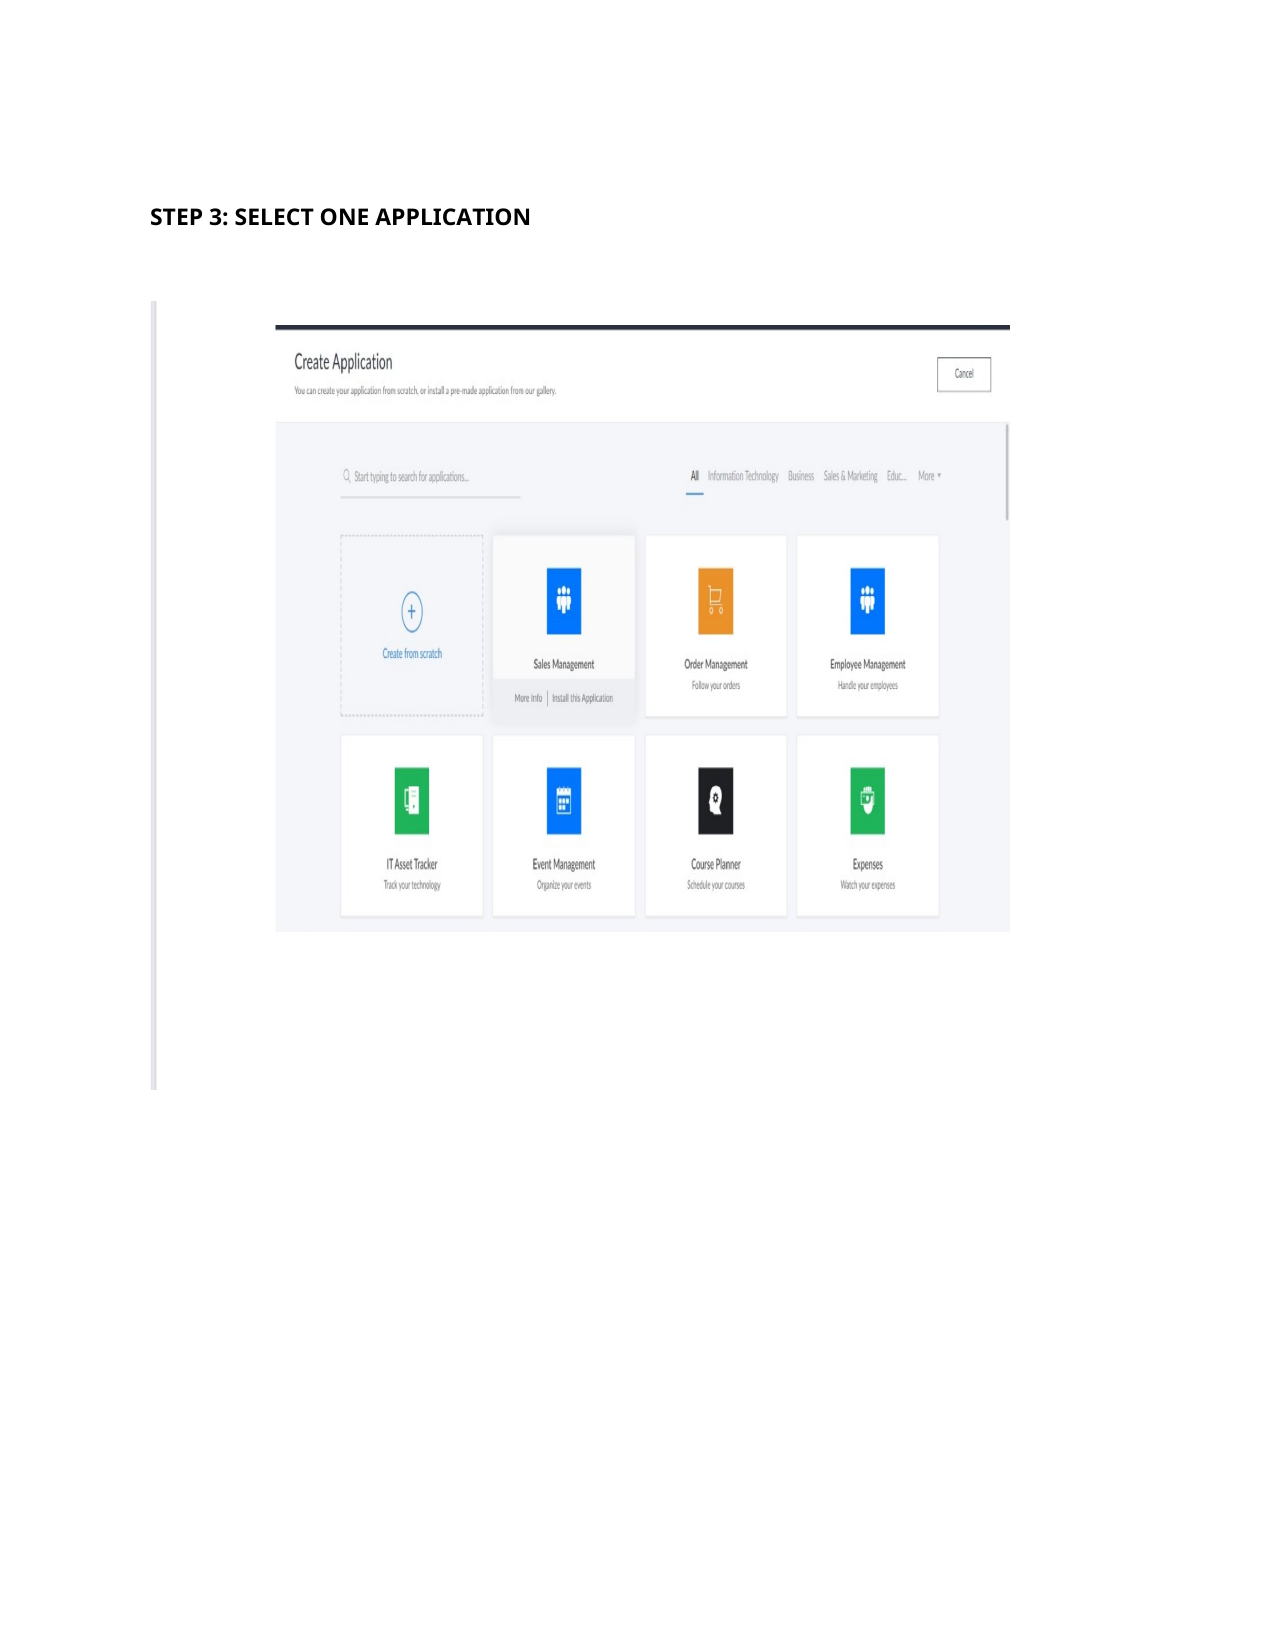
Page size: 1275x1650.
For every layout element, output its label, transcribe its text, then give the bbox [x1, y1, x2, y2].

picture [150, 301, 1111, 1090]
text STEP 3: SELECT ONE APPLICATION [150, 200, 1125, 232]
